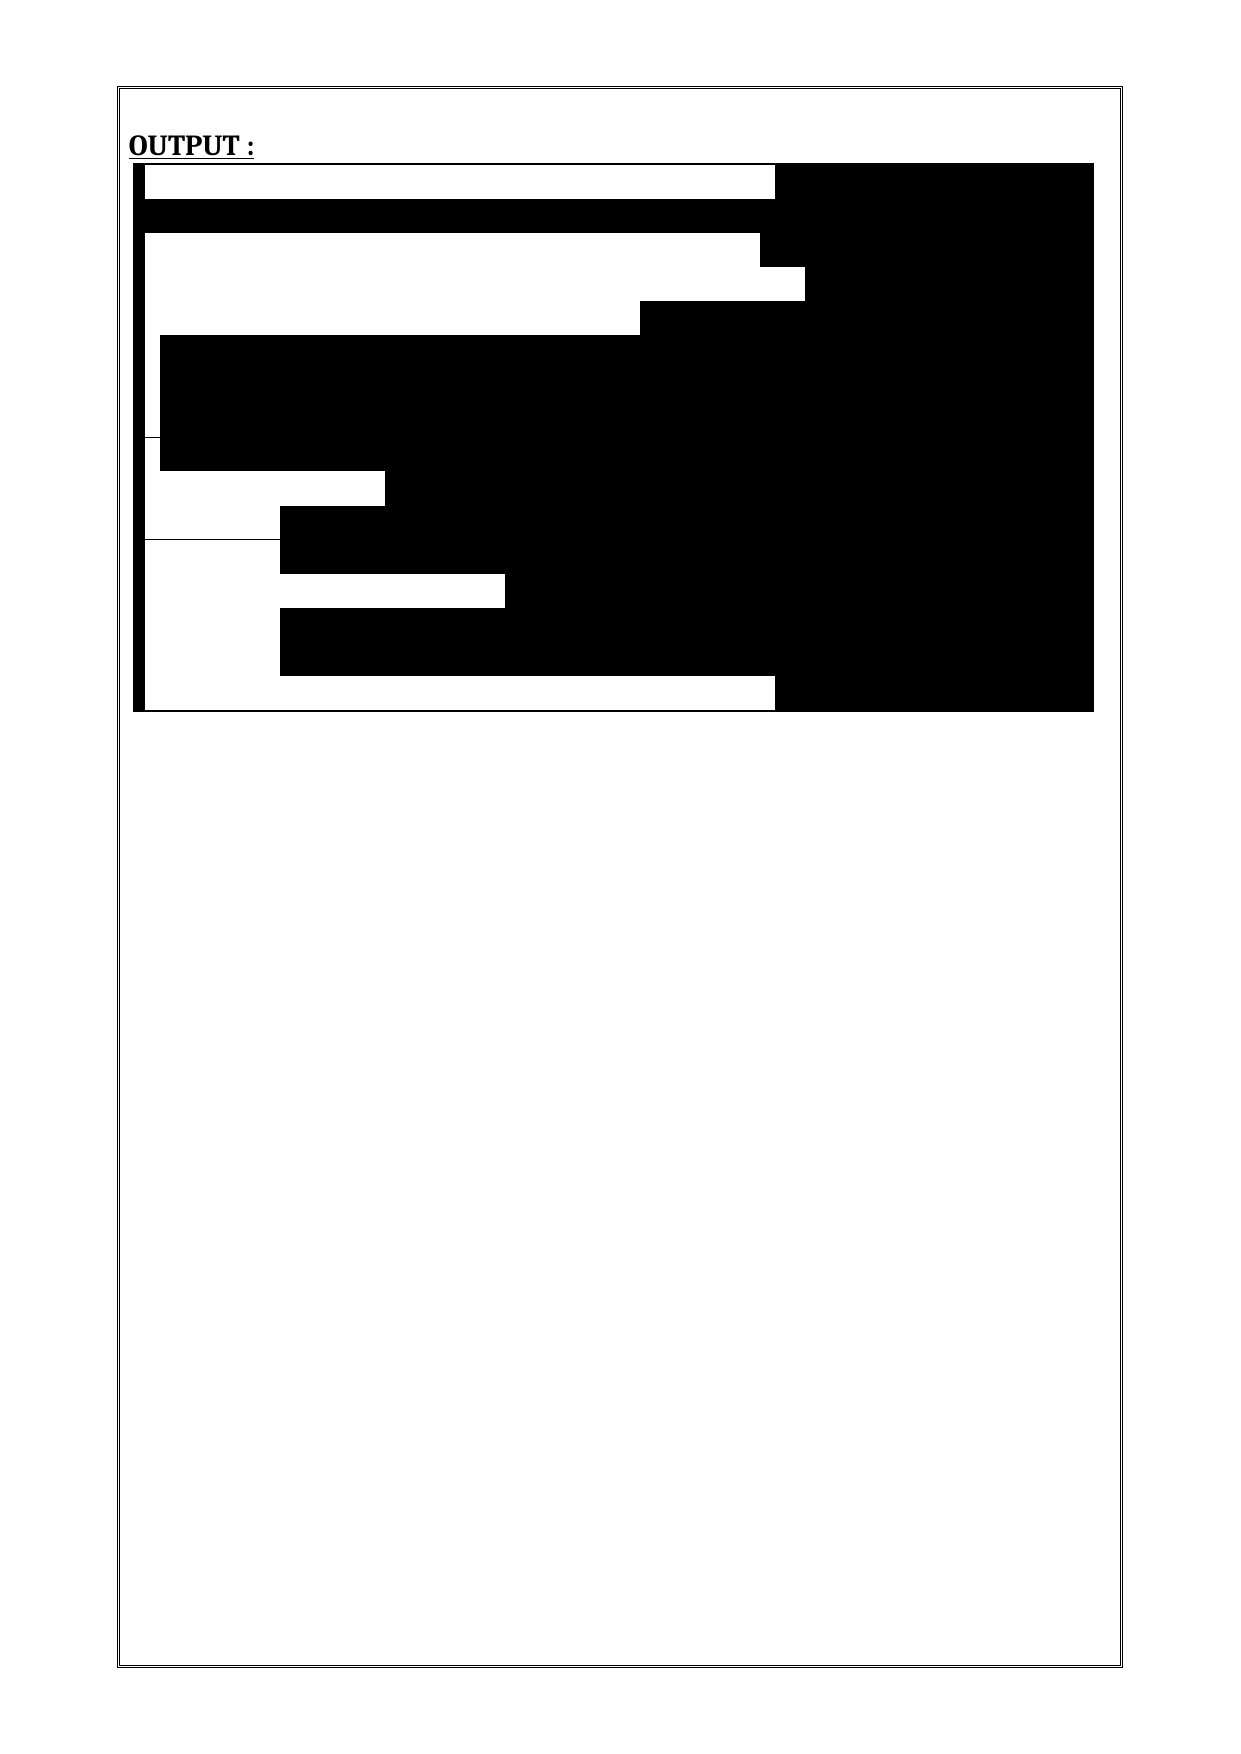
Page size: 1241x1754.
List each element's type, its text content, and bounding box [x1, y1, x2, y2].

table_header PS E:\MCA\SEM 2\JAVA PROGRAMMING (MCA202)> Enter the number of rows of the matrix: 2 Enter the number of columns of the matrix: 2 Enter the elements of the matrix: 4 5 6 7 Original Matrix: 4 5 6 7 Transpose of the Matrix: 4 6 5 7 PS E:\MCA\SEM 2\JAVA PROGRAMMING (MCA202)> [135, 165, 1092, 710]
text OUTPUT : [129, 129, 1111, 163]
